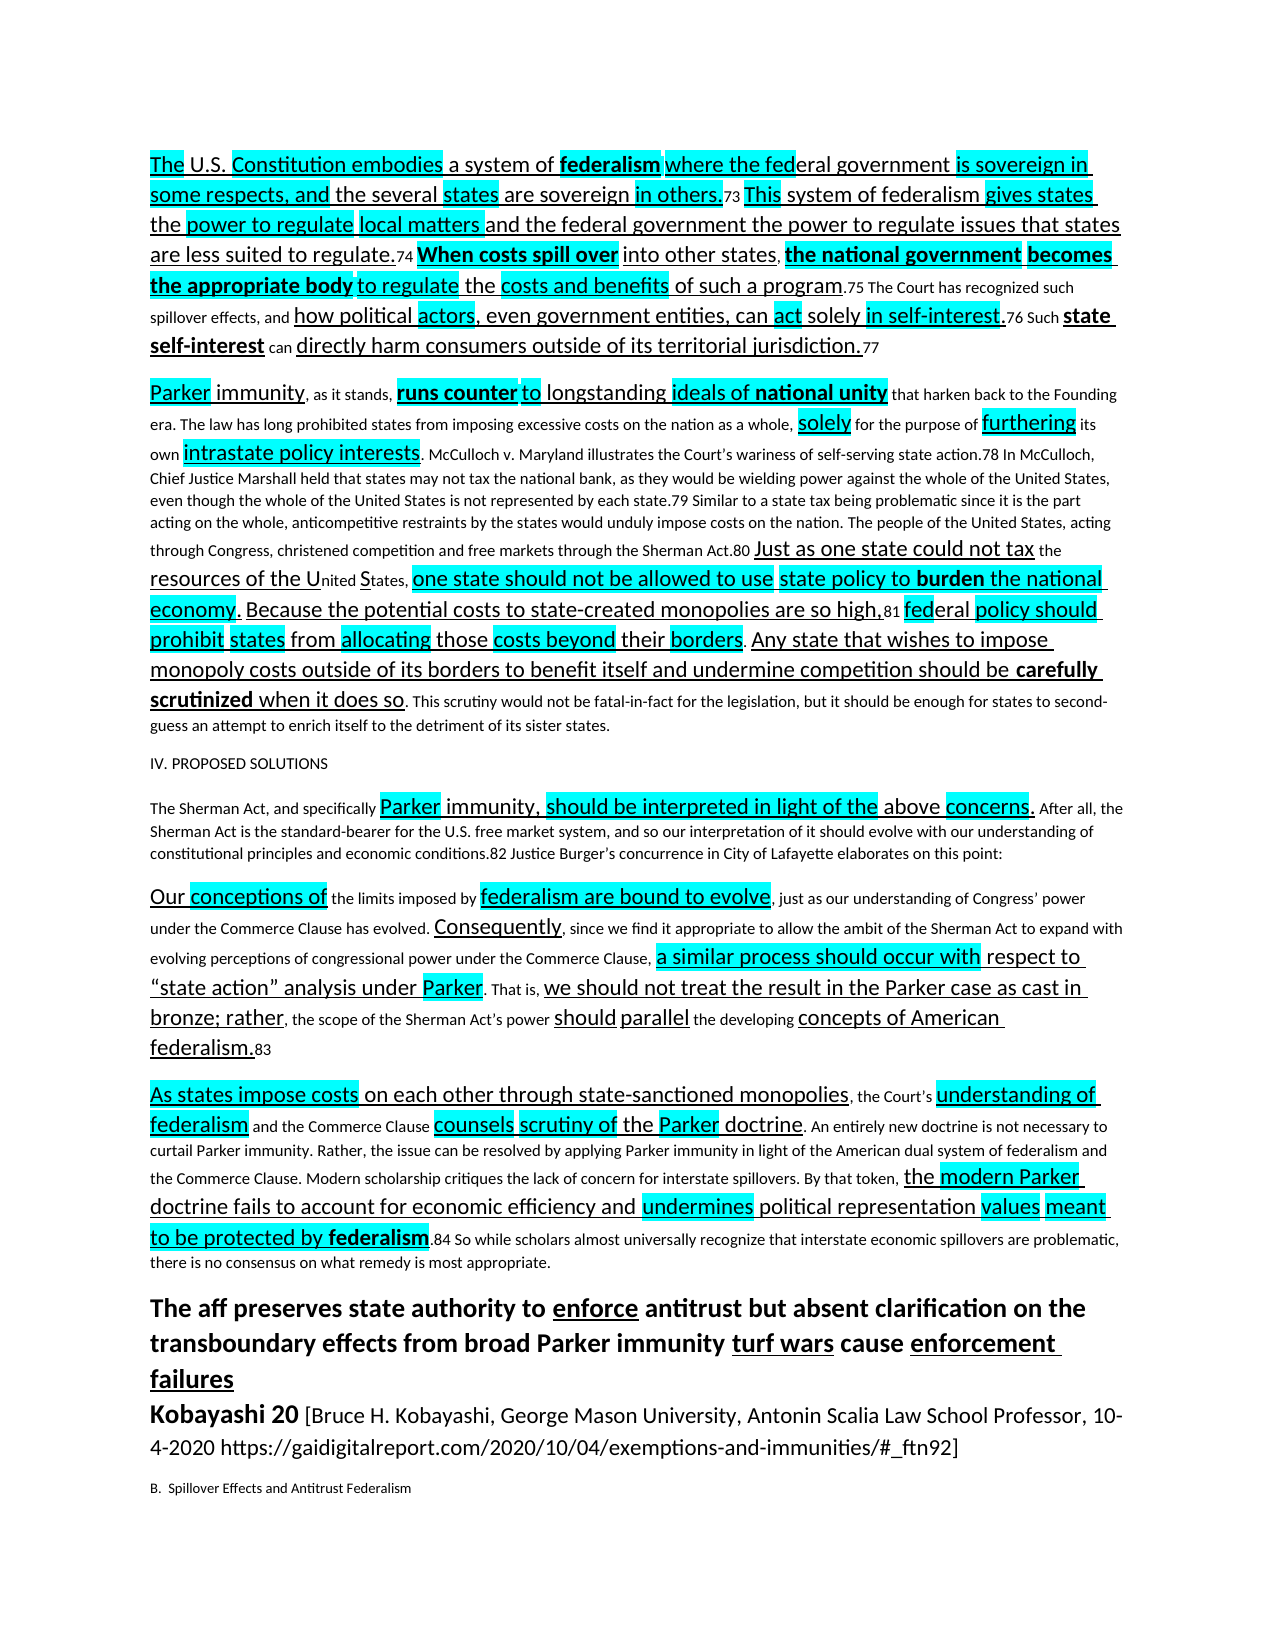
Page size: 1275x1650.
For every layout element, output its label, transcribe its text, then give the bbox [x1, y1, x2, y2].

text As states impose costs on each other through state-sanctioned monopolies, the Court’s understanding of federalism and the Commerce Clause counsels scrutiny of the Parker doctrine. An entirely new doctrine is not necessary to curtail Parker immunity. Rather, the issue can be resolved by applying Parker immunity in light of the American dual system of federalism and the Commerce Clause. Modern scholarship critiques the lack of concern for interstate spillovers. By that token, the modern Parker doctrine fails to account for economic efficiency and undermines political representation values meant to be protected by federalism.84 So while scholars almost universally recognize that interstate economic spillovers are problematic, there is no consensus on what remedy is most appropriate. [150, 1080, 1125, 1273]
text IV. PROPOSED SOLUTIONS [150, 753, 1125, 774]
text Parker immunity, as it stands, runs counter to longstanding ideals of national unity that harken back to the Founding era. The law has long prohibited states from imposing excessive costs on the nation as a whole, solely for the purpose of furthering its own intrastate policy interests. McCulloch v. Maryland illustrates the Court’s wariness of self-serving state action.78 In McCulloch, Chief Justice Marshall held that states may not tax the national bank, as they would be wielding power against the whole of the United States, even though the whole of the United States is not represented by each state.79 Similar to a state tax being problematic since it is the part acting on the whole, anticompetitive restraints by the states would unduly impose costs on the nation. The people of the United States, acting through Congress, christened competition and free markets through the Sherman Act.80 Just as one state could not tax the resources of the United States, one state should not be allowed to use state policy to burden the national economy. Because the potential costs to state-created monopolies are so high,81 federal policy should prohibit states from allocating those costs beyond their borders. Any state that wishes to impose monopoly costs outside of its borders to benefit itself and undermine competition should be carefully scrutinized when it does so. This scrutiny would not be fatal-in-fact for the legislation, but it should be enough for states to second-guess an attempt to enrich itself to the detriment of its sister states. [150, 378, 1125, 735]
text B. Spillover Effects and Antitrust Federalism [150, 1480, 1125, 1498]
subtitle The aff preserves state authority to enforce antitrust but absent clarification on the transboundary effects from broad Parker immunity turf wars cause enforcement failures [150, 1291, 1125, 1395]
text The U.S. Constitution embodies a system of federalism where the federal government is sovereign in some respects, and the several states are sovereign in others.73 This system of federalism gives states the power to regulate local matters and the federal government the power to regulate issues that states are less suited to regulate.74 When costs spill over into other states, the national government becomes the appropriate body to regulate the costs and benefits of such a program.75 The Court has recognized such spillover effects, and how political actors, even government entities, can act solely in self-interest.76 Such state self-interest can directly harm consumers outside of its territorial jurisdiction.77 [150, 150, 1125, 359]
text Our conceptions of the limits imposed by federalism are bound to evolve, just as our understanding of Congress’ power under the Commerce Clause has evolved. Consequently, since we find it appropriate to allow the ambit of the Sherman Act to expand with evolving perceptions of congressional power under the Commerce Clause, a similar process should occur with respect to “state action” analysis under Parker. That is, we should not treat the result in the Parker case as cast in bronze; rather, the scope of the Sherman Act’s power should parallel the developing concepts of American federalism.83 [150, 882, 1125, 1061]
text The Sherman Act, and specifically Parker immunity, should be interpreted in light of the above concerns. After all, the Sherman Act is the standard-bearer for the U.S. free market system, and so our interpretation of it should evolve with our understanding of constitutional principles and economic conditions.82 Justice Burger’s concurrence in City of Lafayette elaborates on this point: [150, 792, 1125, 864]
text Kobayashi 20 [Bruce H. Kobayashi, George Mason University, Antonin Scalia Law School Professor, 10-4-2020 https://gaidigitalreport.com/2020/10/04/exemptions-and-immunities/#_ftn92] [150, 1398, 1125, 1461]
